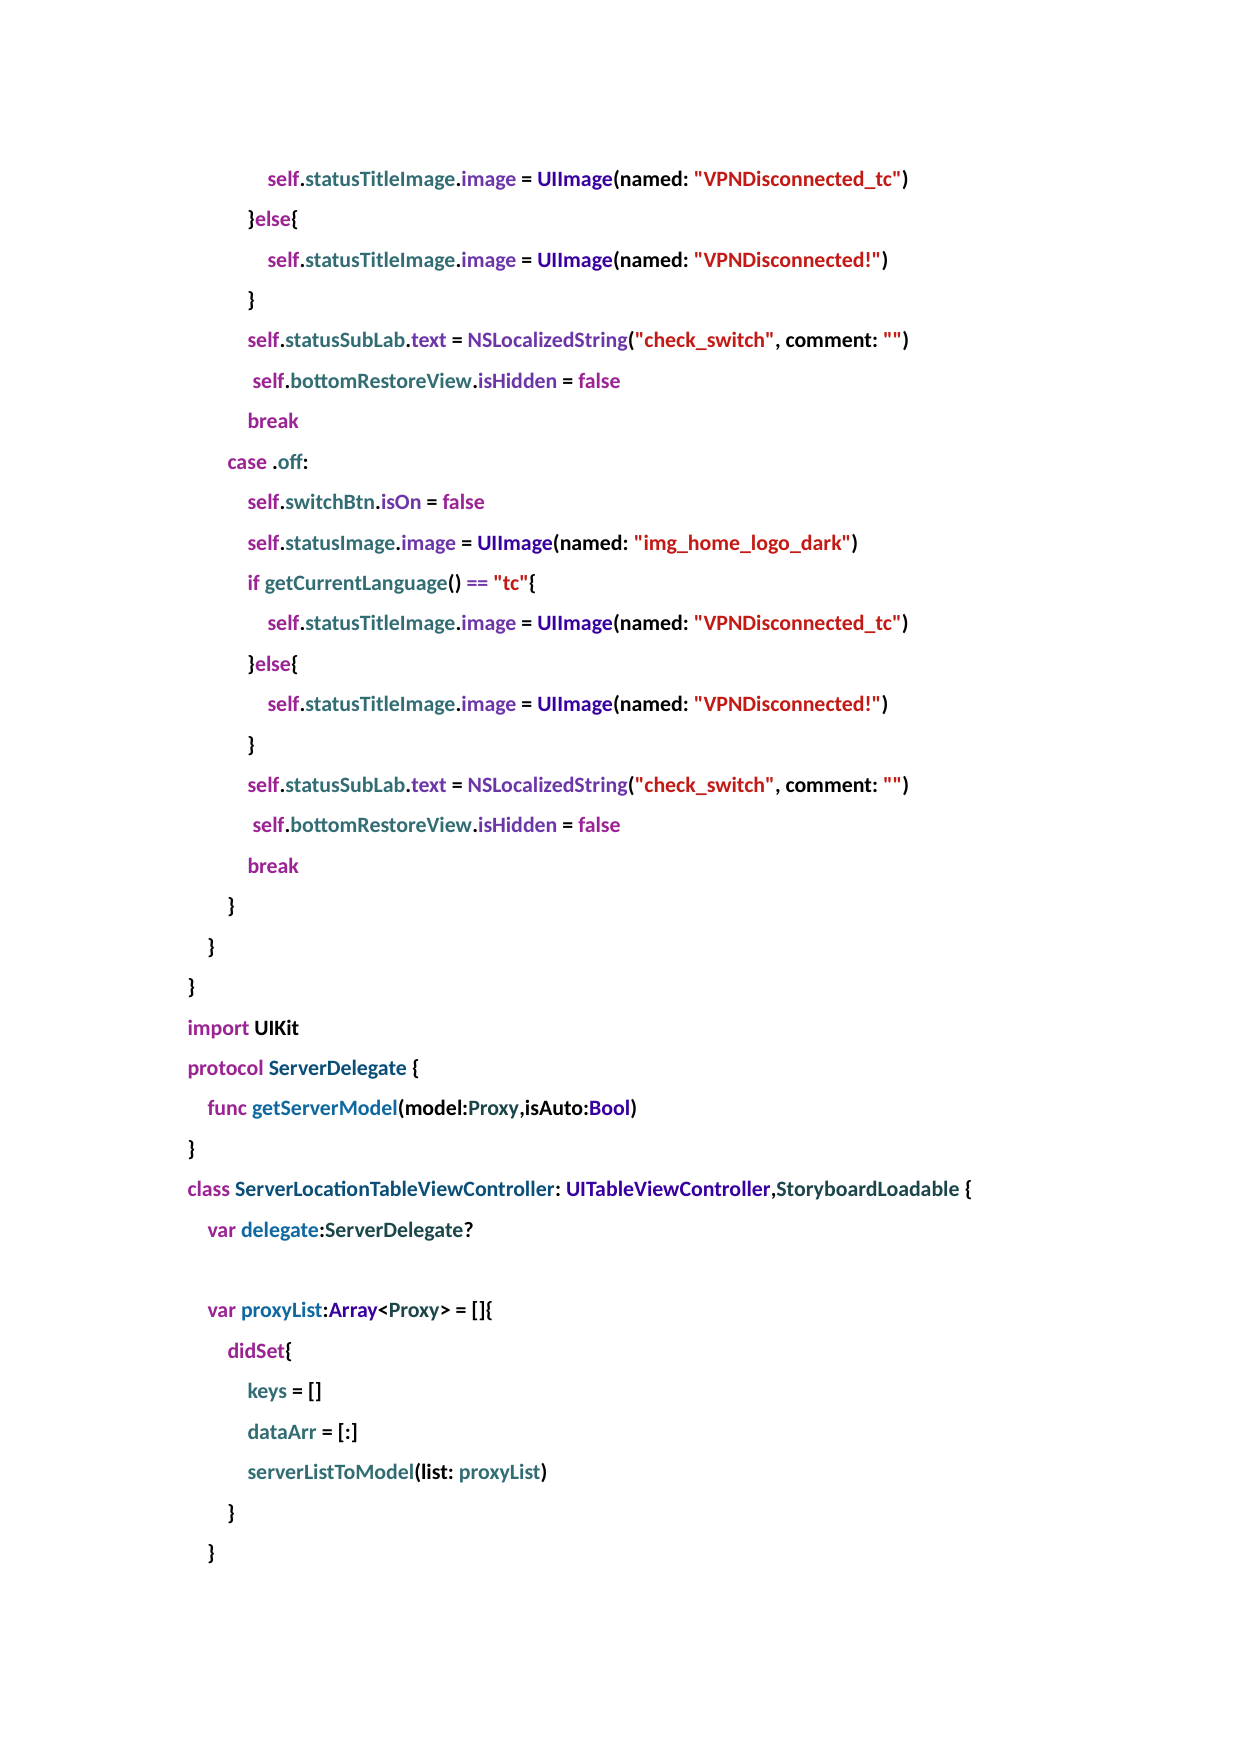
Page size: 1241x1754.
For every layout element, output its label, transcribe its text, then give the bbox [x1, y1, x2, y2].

text var proxyList:Array<Proxy> = []{ [187, 1294, 1053, 1326]
text func getServerModel(model:Proxy,isAuto:Bool) [187, 1092, 1053, 1124]
text } [187, 1536, 1053, 1569]
text break [187, 404, 1053, 437]
text self.statusTitleImage.image = UIImage(named: "VPNDisconnected_tc") [187, 607, 1053, 639]
text var delegate:ServerDelegate? [187, 1213, 1053, 1245]
text } [187, 970, 1053, 1003]
text self.bottomRestoreView.isHidden = false [187, 364, 1053, 397]
text self.statusTitleImage.image = UIImage(named: "VPNDisconnected!") [187, 243, 1053, 275]
text didSet{ [187, 1334, 1053, 1367]
text } [187, 930, 1053, 962]
text break [187, 849, 1053, 882]
text self.statusSubLab.text = NSLocalizedString("check_switch", comment: "") [187, 324, 1053, 356]
text } [187, 1132, 1053, 1164]
text self.switchBtn.isOn = false [187, 485, 1053, 518]
text } [187, 1496, 1053, 1528]
text }else{ [187, 202, 1053, 235]
text serverListToModel(list: proxyList) [187, 1455, 1053, 1488]
text self.statusTitleImage.image = UIImage(named: "VPNDisconnected_tc") [187, 162, 1053, 194]
text self.statusSubLab.text = NSLocalizedString("check_switch", comment: "") [187, 768, 1053, 801]
text if getCurrentLanguage() == "tc"{ [187, 566, 1053, 599]
text } [187, 283, 1053, 316]
text }else{ [187, 647, 1053, 679]
text dataArr = [:] [187, 1415, 1053, 1447]
text keys = [] [187, 1374, 1053, 1407]
text self.statusImage.image = UIImage(named: "img_home_logo_dark") [187, 526, 1053, 558]
text import UIKit [187, 1011, 1053, 1043]
text class ServerLocationTableViewController: UITableViewController,StoryboardLoadable { [187, 1172, 1053, 1205]
text case .off: [187, 445, 1053, 477]
text } [187, 889, 1053, 922]
text } [187, 728, 1053, 760]
text self.statusTitleImage.image = UIImage(named: "VPNDisconnected!") [187, 687, 1053, 720]
text protocol ServerDelegate { [187, 1051, 1053, 1084]
text self.bottomRestoreView.isHidden = false [187, 809, 1053, 841]
